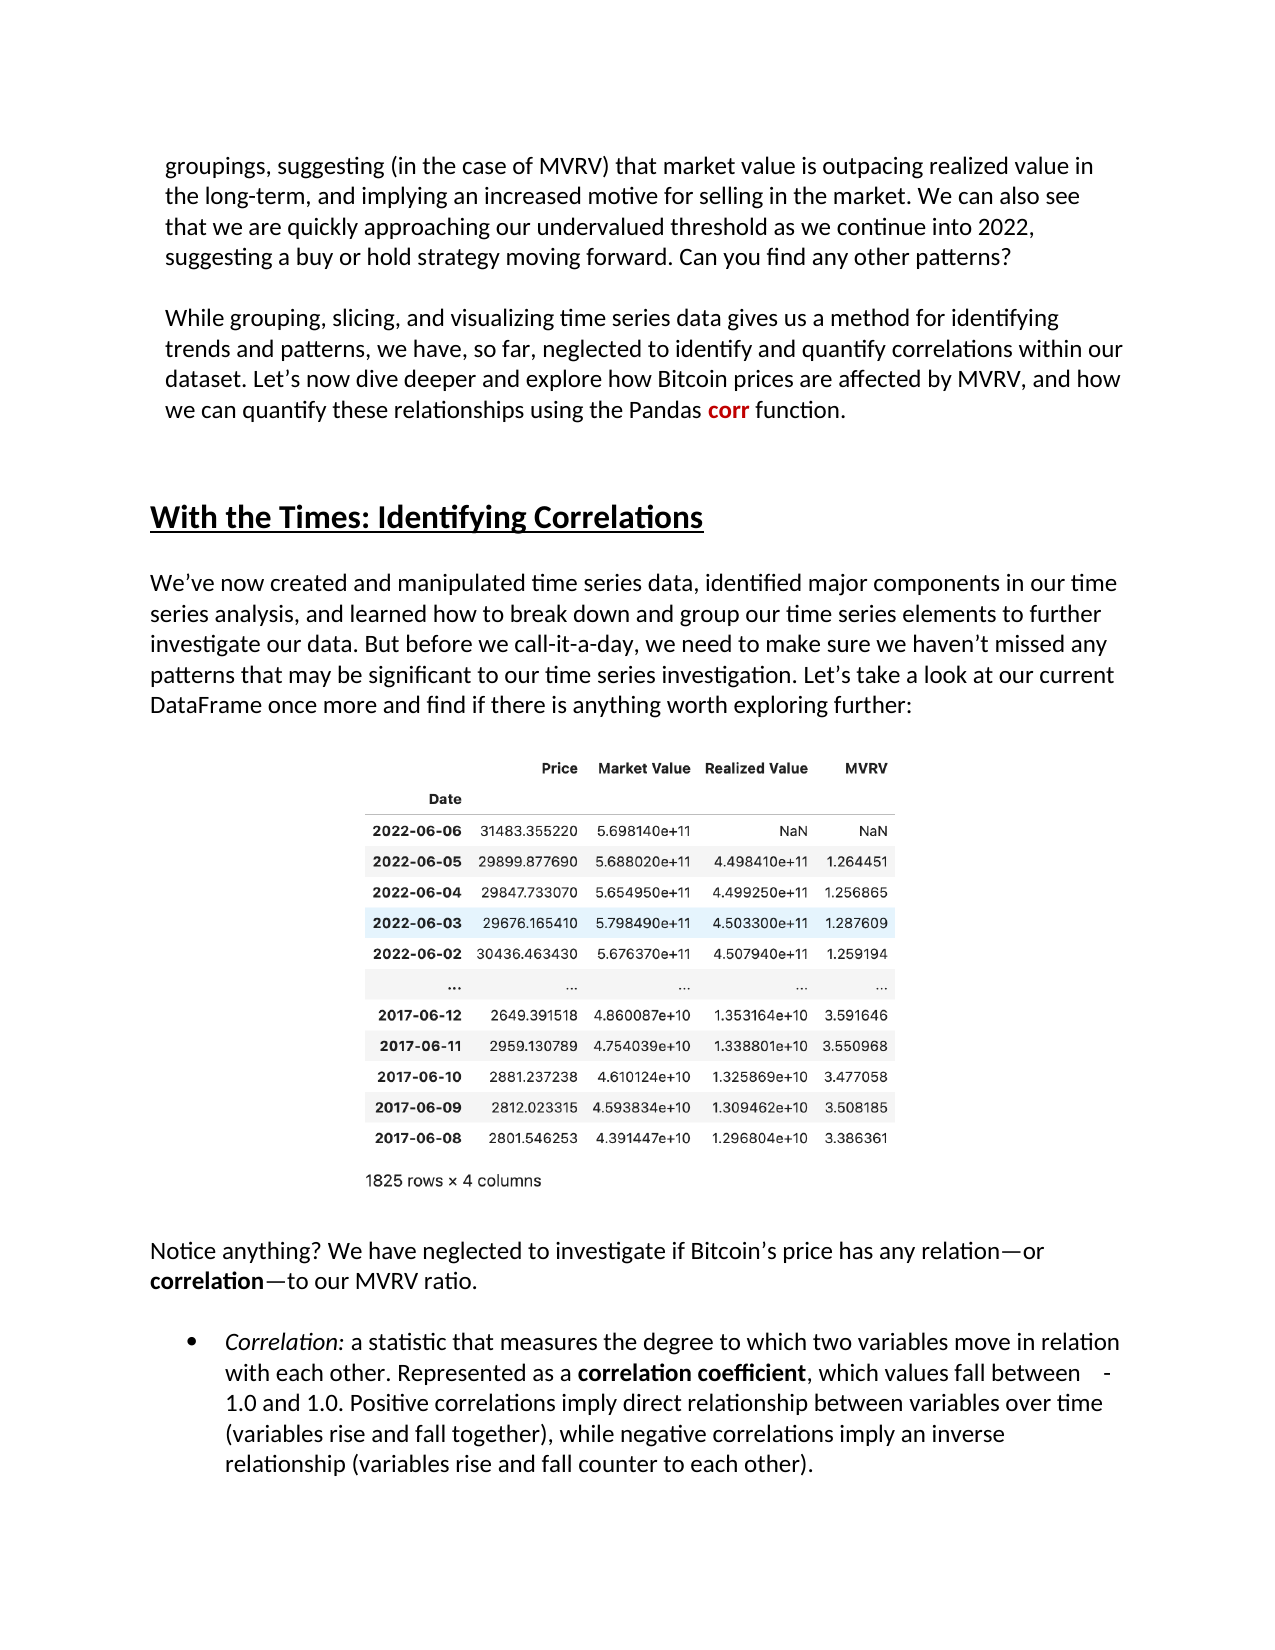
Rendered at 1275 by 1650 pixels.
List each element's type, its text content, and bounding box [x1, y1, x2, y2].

text With the Times: Identifying Correlations [150, 496, 1125, 537]
text Notice anything? We have neglected to investigate if Bitcoin’s price has any relation—or correlation—to our MVRV ratio. [150, 1235, 1125, 1296]
text While grouping, slicing, and visualizing time series data gives us a method for identifying trends and patterns, we have, so far, neglected to identify and quantify correlations within our dataset. Let’s now dive deeper and explore how Bitcoin prices are affected by MVRV, and how we can quantify these relationships using the Pandas corr function. [165, 303, 1125, 425]
picture [359, 750, 916, 1205]
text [165, 150, 1125, 272]
text We’ve now created and manipulated time series data, identified major components in our time series analysis, and learned how to break down and group our time series elements to further investigate our data. But before we call-it-a-day, we need to make sure we haven’t missed any patterns that may be significant to our time series investigation. Let’s take a look at our current DataFrame once more and find if there is anything worth exploring further: [150, 567, 1125, 720]
list Correlation: a statistic that measures the degree to which two variables move in relation with each other. Represented as a correlation coefficient, which values fall between -1.0 and 1.0. Positive correlations imply direct relationship between variables over time (variables rise and fall together), while negative correlations imply an inverse relationship (variables rise and fall counter to each other). [187, 1326, 1125, 1479]
